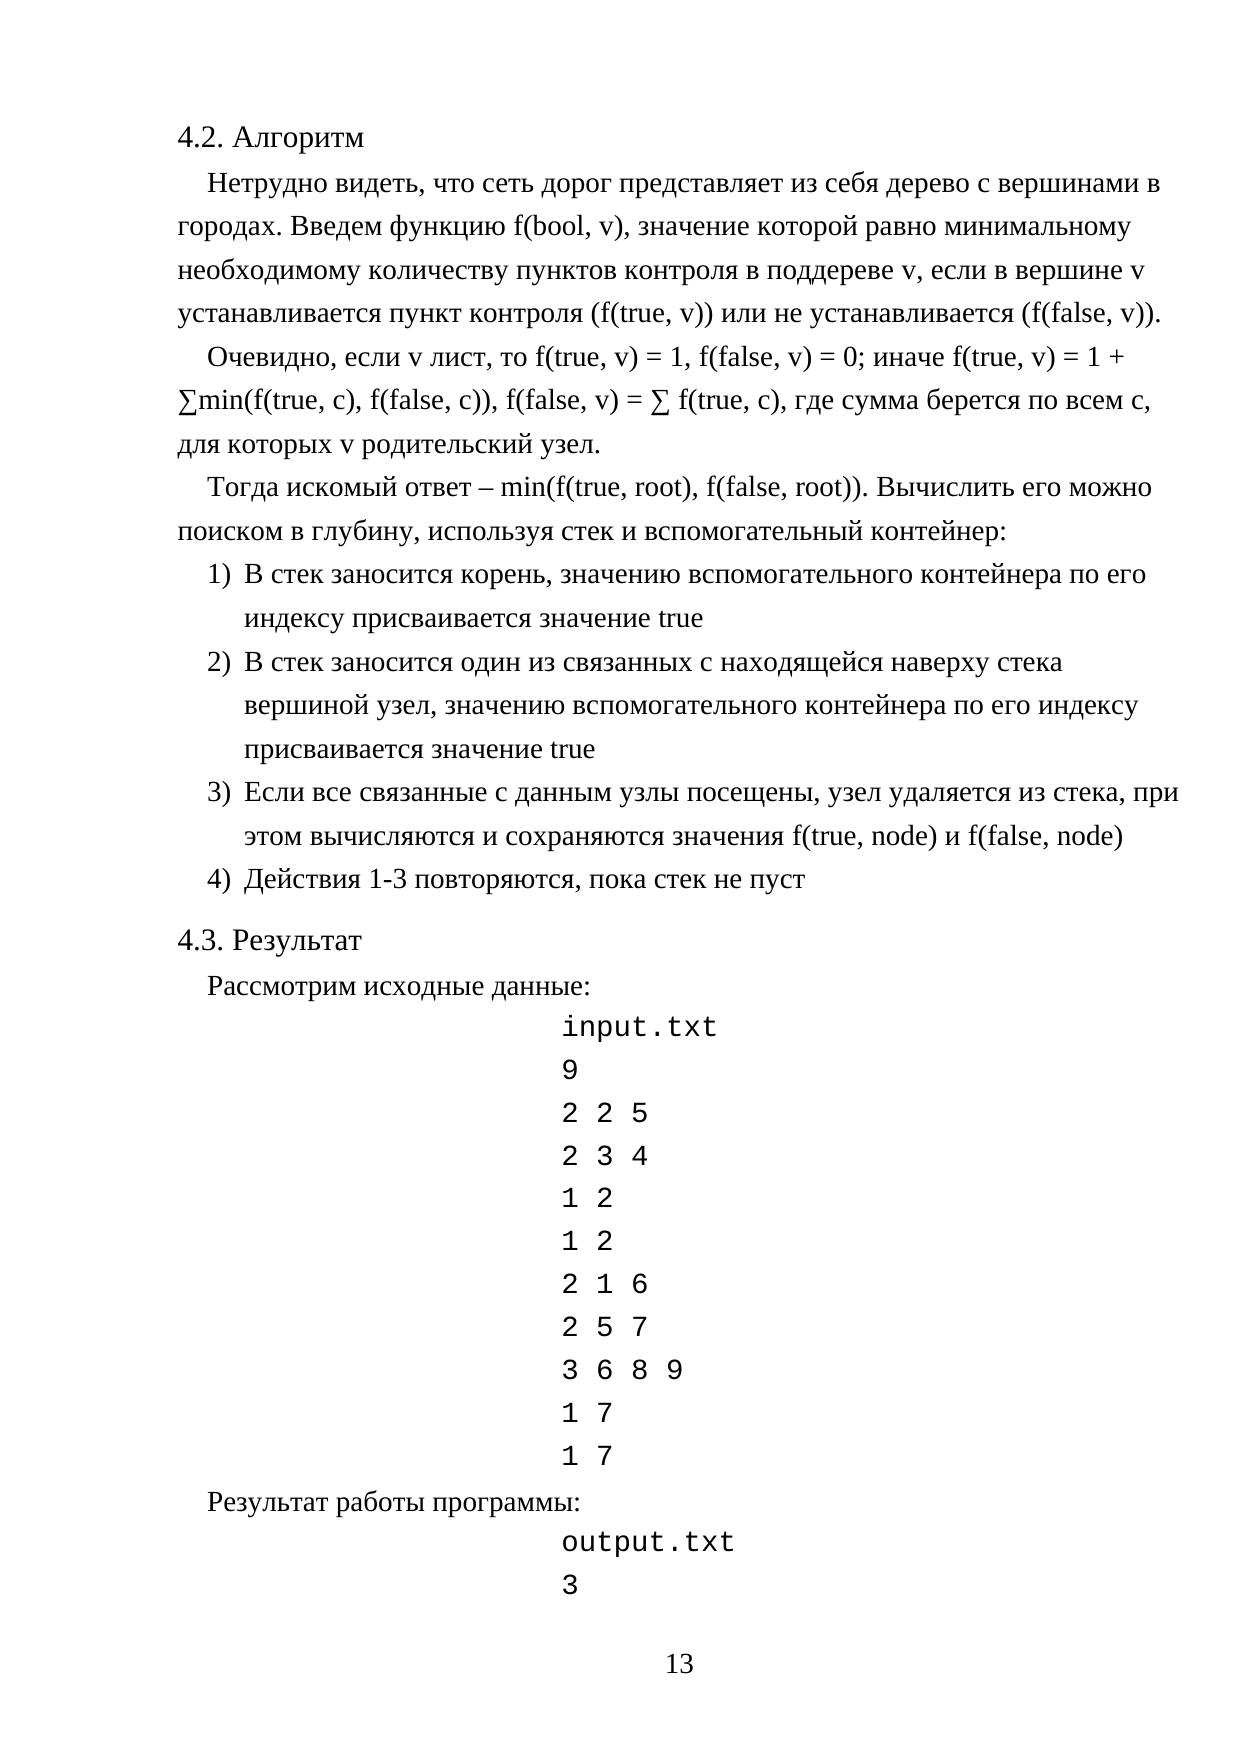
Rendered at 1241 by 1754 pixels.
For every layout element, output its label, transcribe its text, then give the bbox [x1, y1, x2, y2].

text Рассмотрим исходные данные: [177, 968, 1181, 1002]
list Если все связанные с данным узлы посещены, узел удаляется из стека, при этом вычисляются и сохраняются значения f(true, node) и f(false, node) [207, 774, 1181, 851]
text 1 2 [531, 1226, 1181, 1259]
text Очевидно, если v лист, то f(true, v) = 1, f(false, v) = 0; иначе f(true, v) = 1 + ∑min(f(true, c), f(false, c)), f(false, v) = ∑ f(true, c), где сумма берется по всем c, для которых v родительский узел. [177, 339, 1181, 459]
text 1 7 [531, 1398, 1181, 1431]
text 2 3 4 [531, 1141, 1181, 1174]
list В стек заносится один из связанных с находящейся наверху стека вершиной узел, значению вспомогательного контейнера по его индексу присваивается значение true [207, 644, 1181, 764]
text 1 2 [531, 1183, 1181, 1217]
text 2 2 5 [531, 1098, 1181, 1131]
list Действия 1-3 повторяются, пока стек не пуст [207, 861, 1181, 895]
text 2 1 6 [531, 1269, 1181, 1302]
text Результат работы программы: [177, 1484, 1181, 1517]
text Тогда искомый ответ – min(f(true, root), f(false, root)). Вычислить его можно поиском в глубину, используя стек и вспомогательный контейнер: [177, 469, 1181, 547]
text Нетрудно видеть, что сеть дорог представляет из себя дерево с вершинами в городах. Введем функцию f(bool, v), значение которой равно минимальному необходимому количеству пунктов контроля в поддереве v, если в вершине v устанавливается пункт контроля (f(true, v)) или не устанавливается (f(false, v)). [177, 165, 1181, 329]
subtitle Результат [177, 922, 1181, 958]
text 9 [531, 1055, 1181, 1088]
text 1 7 [531, 1441, 1181, 1474]
text 2 5 7 [531, 1312, 1181, 1345]
text output.txt [531, 1527, 1181, 1561]
subtitle Алгоритм [177, 118, 1181, 154]
text input.txt [531, 1012, 1181, 1045]
text 3 6 8 9 [531, 1355, 1181, 1388]
text 3 [531, 1570, 1181, 1603]
list В стек заносится корень, значению вспомогательного контейнера по его индексу присваивается значение true [207, 557, 1181, 634]
